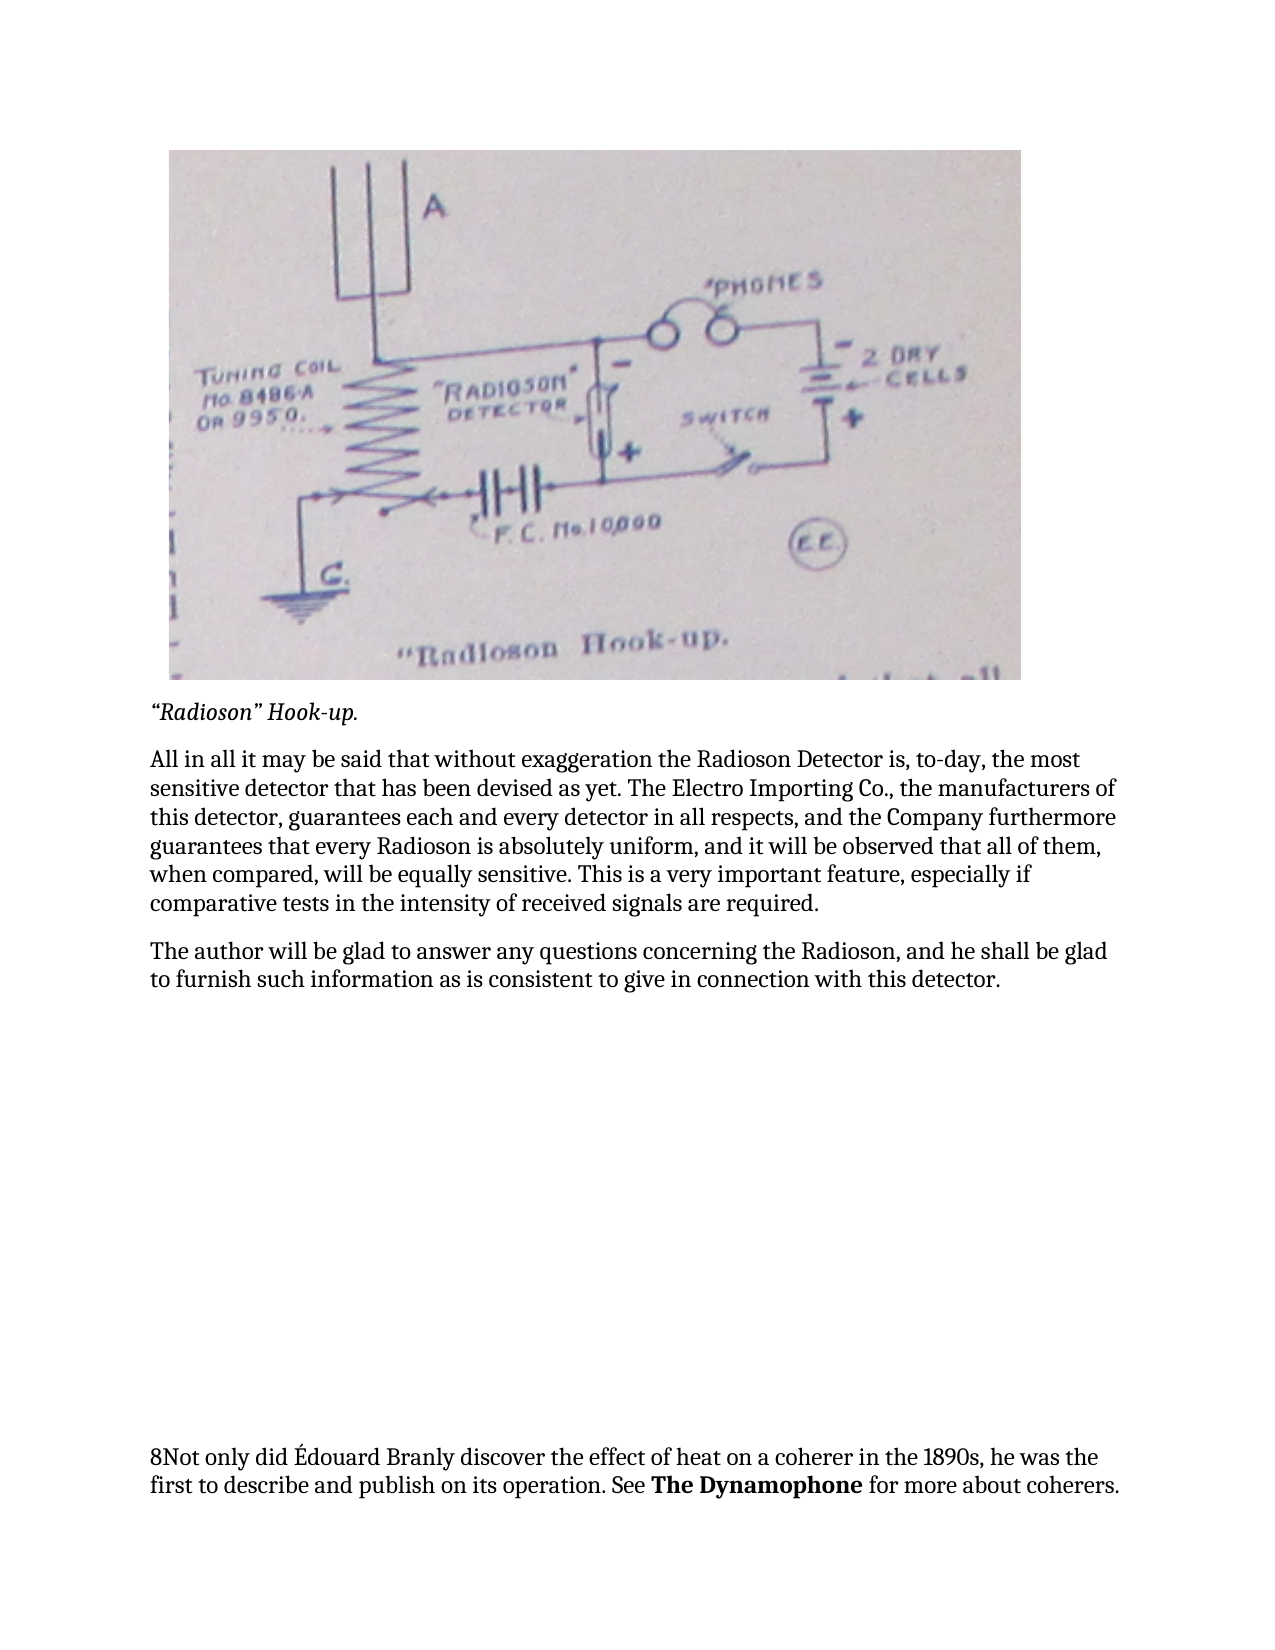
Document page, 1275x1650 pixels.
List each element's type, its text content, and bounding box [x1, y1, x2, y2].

text All in all it may be said that without exaggeration the Radioson Detector is, to-day, the most sensitive detector that has been devised as yet. The Electro Importing Co., the manufacturers of this detector, guarantees each and every detector in all respects, and the Company furthermore guarantees that every Radioson is absolutely uniform, and it will be observed that all of them, when compared, will be equally sensitive. This is a very important feature, especially if comparative tests in the intensity of received signals are required. [150, 745, 1125, 918]
text “Radioson” Hook-up. [150, 698, 1125, 727]
text The author will be glad to answer any questions concerning the Radioson, and he shall be glad to furnish such information as is consistent to give in connection with this detector. [150, 937, 1125, 994]
picture [168, 150, 1021, 680]
